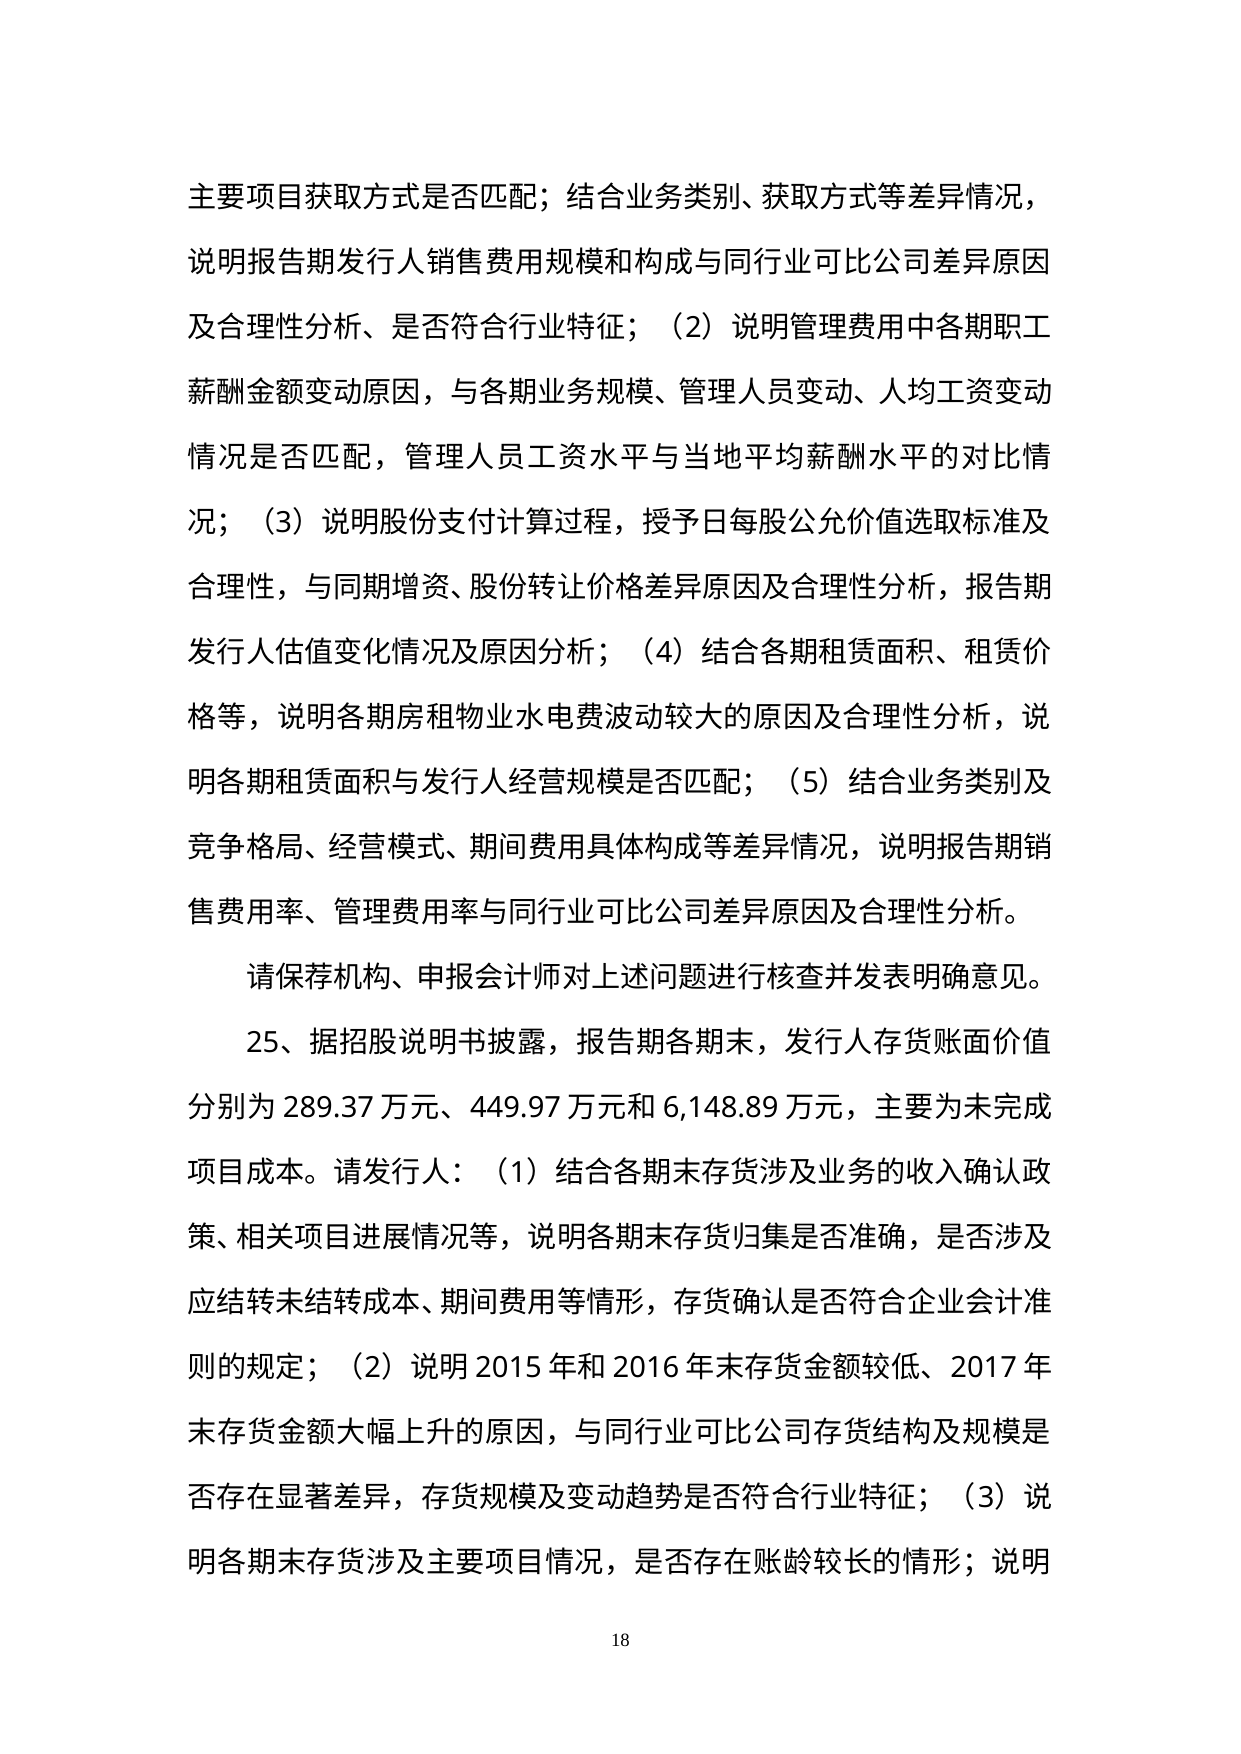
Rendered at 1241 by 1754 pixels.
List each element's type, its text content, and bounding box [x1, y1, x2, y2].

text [187, 162, 1053, 1007]
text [187, 1072, 1053, 1592]
text 请保荐机构、申报会计师对上述问题进行核查并发表明确意见。 [187, 1007, 1053, 1072]
